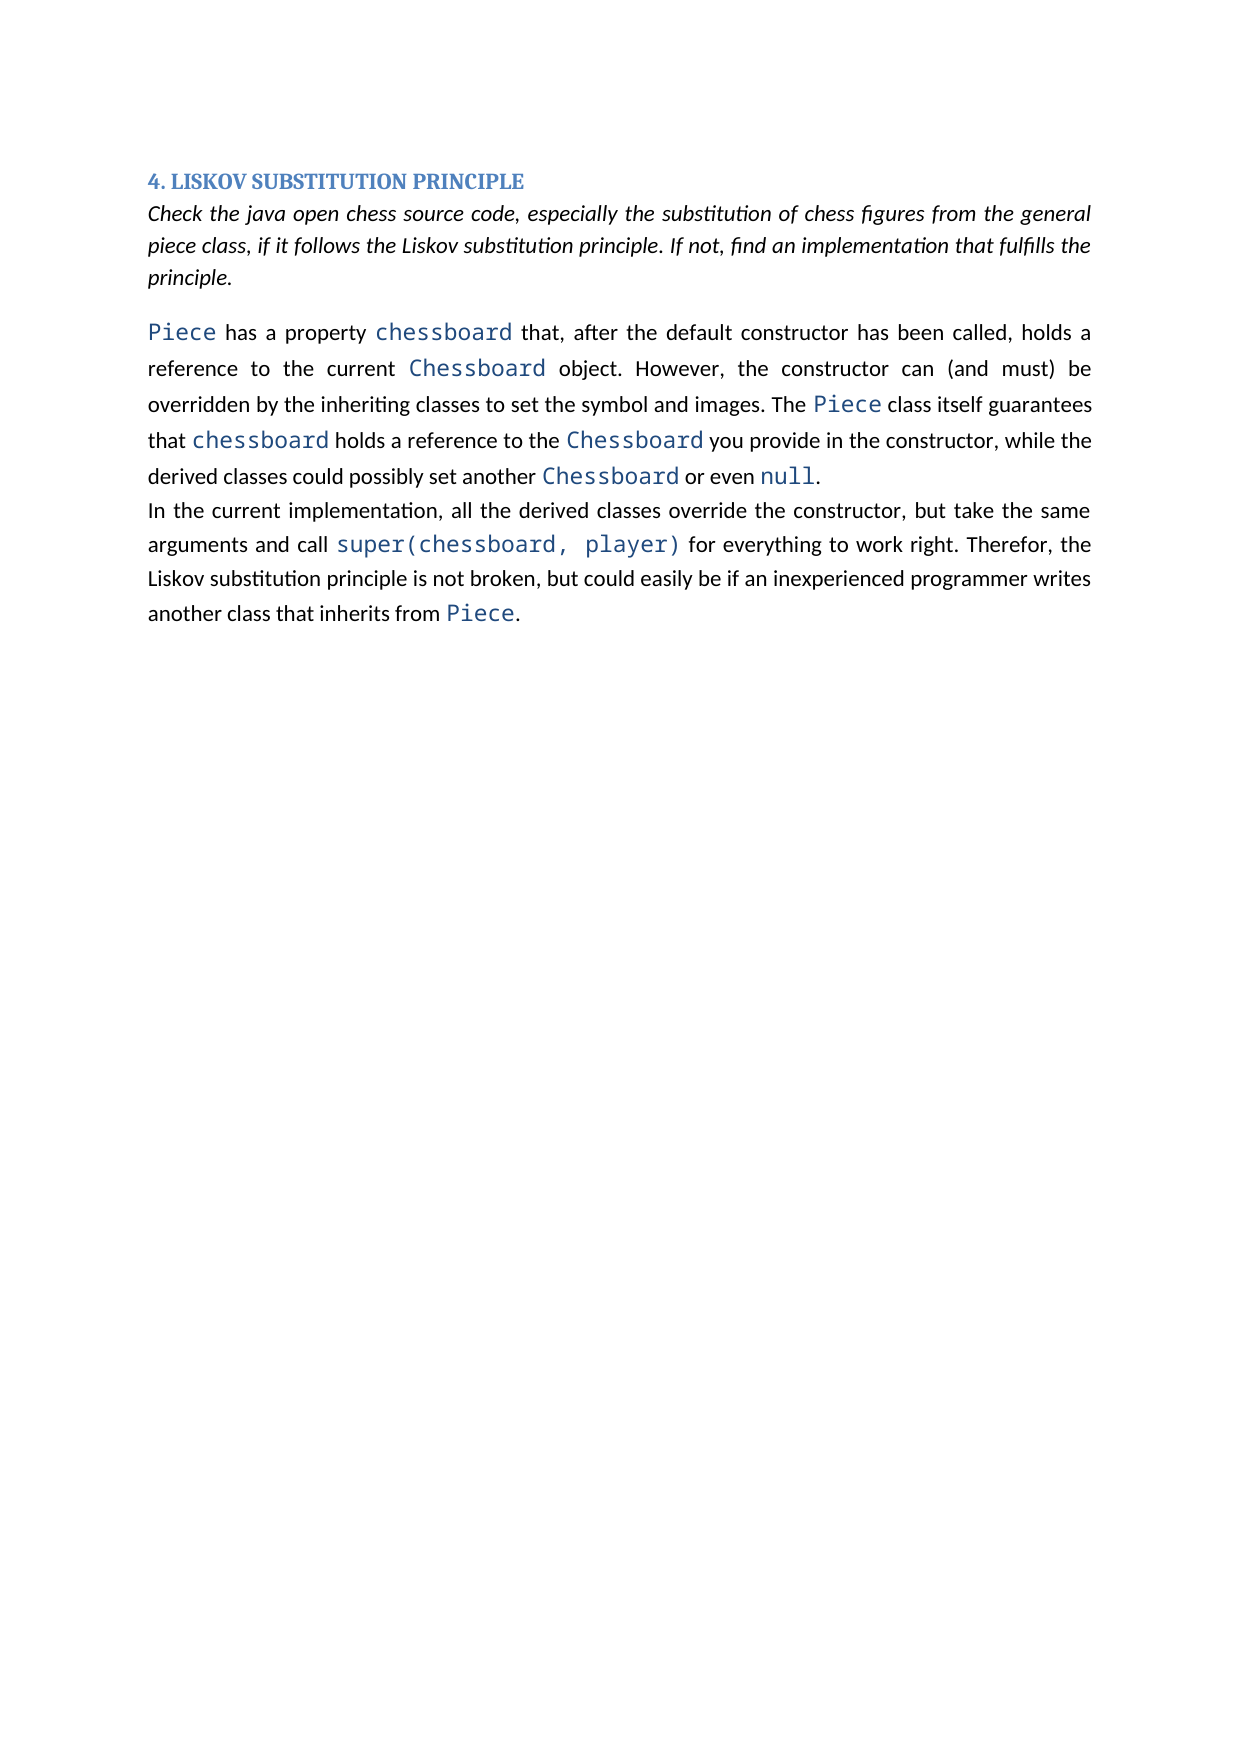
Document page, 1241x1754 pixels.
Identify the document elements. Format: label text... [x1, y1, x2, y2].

text In the current implementation, all the derived classes override the constructor, but take the same arguments and call super(chessboard, player) for everything to work right. Therefor, the Liskov substitution principle is not broken, but could easily be if an inexperienced programmer writes another class that inherits from Piece. [148, 496, 1093, 628]
text Check the java open chess source code, especially the substitution of chess figures from the general piece class, if it follows the Liskov substitution principle. If not, find an implementation that fulfills the principle. [148, 199, 1093, 291]
subtitle 4. LISKOV SUBSTITUTION PRINCIPLE [148, 168, 1093, 195]
text Piece has a property chessboard that, after the default constructor has been called, holds a reference to the current Chessboard object. However, the constructor can (and must) be overridden by the inheriting classes to set the symbol and images. The Piece class itself guarantees that chessboard holds a reference to the Chessboard you provide in the constructor, while the derived classes could possibly set another Chessboard or even null. [148, 316, 1093, 491]
